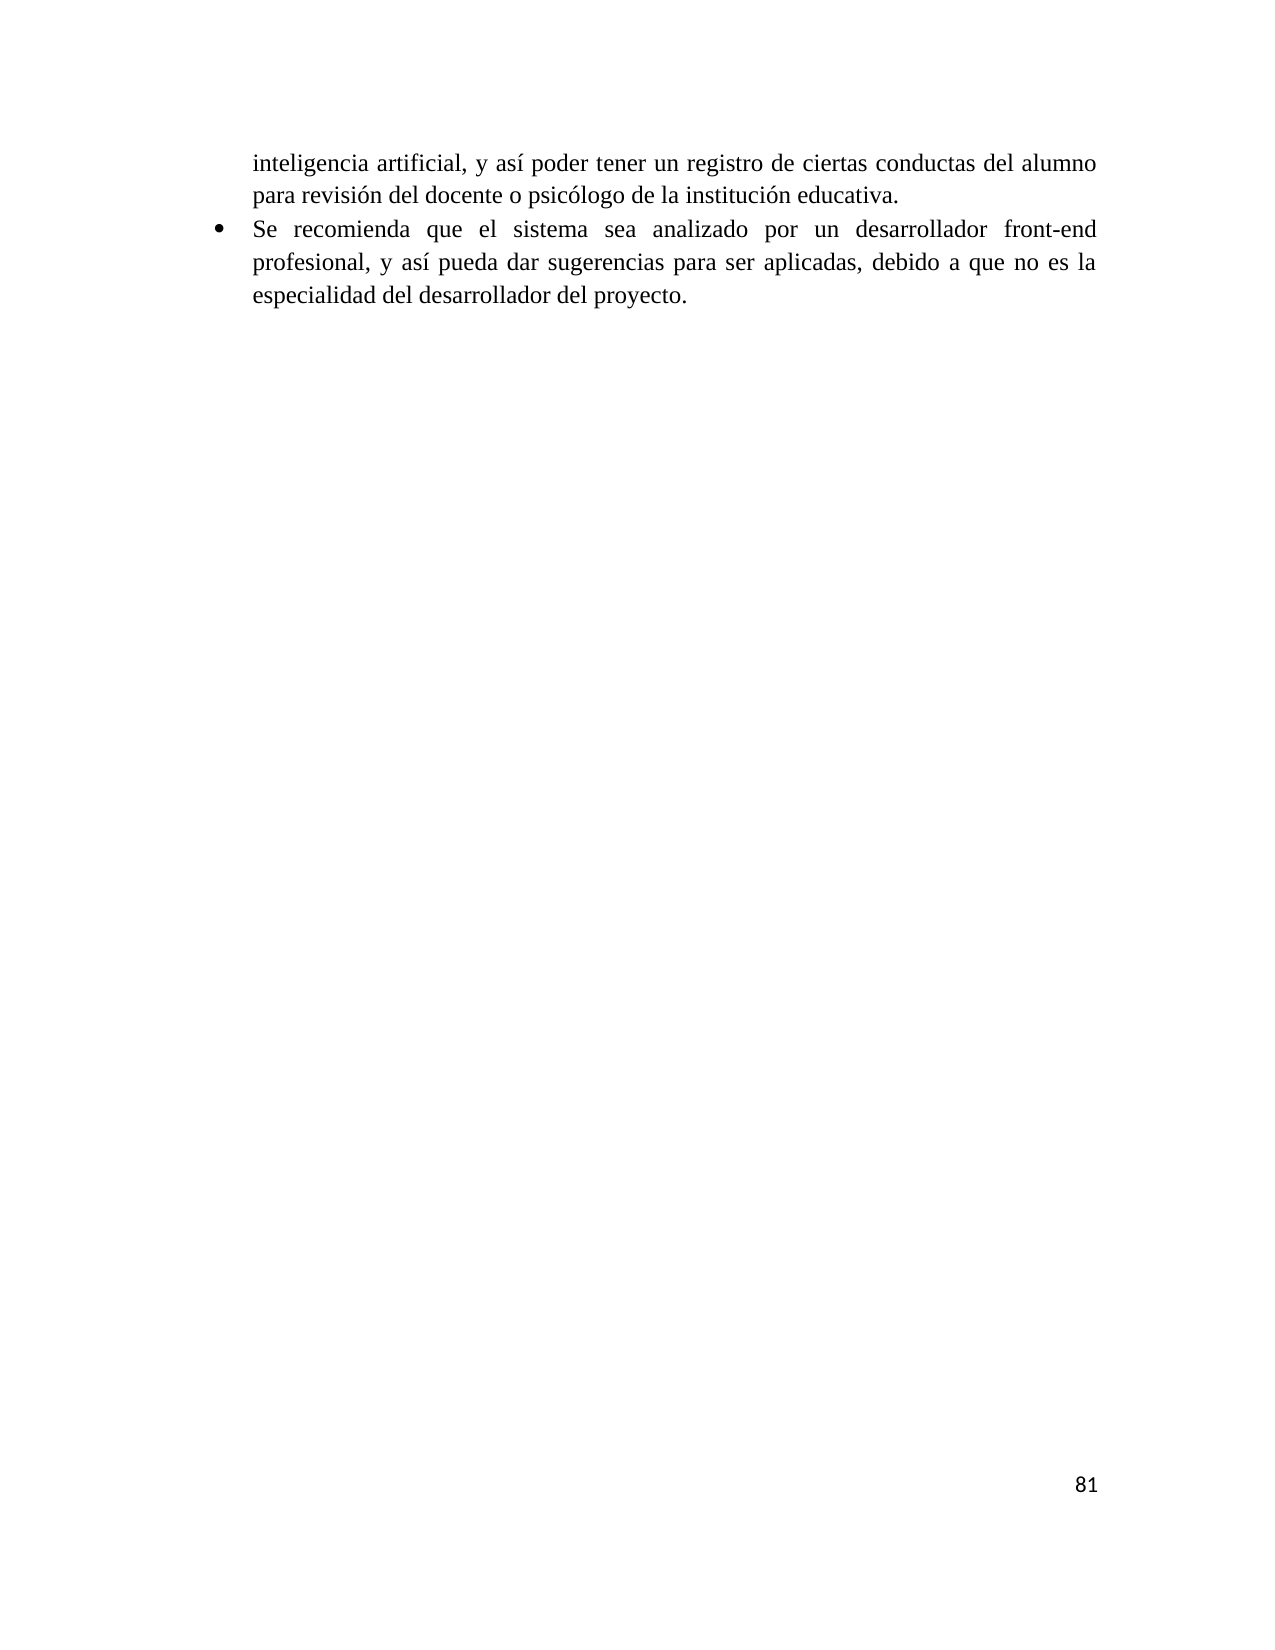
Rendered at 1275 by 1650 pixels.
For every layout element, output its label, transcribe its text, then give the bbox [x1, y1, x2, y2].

list Se recomienda que el sistema sea analizado por un desarrollador front-end profesional, y así pueda dar sugerencias para ser aplicadas, debido a que no es la especialidad del desarrollador del proyecto. [215, 214, 1098, 308]
